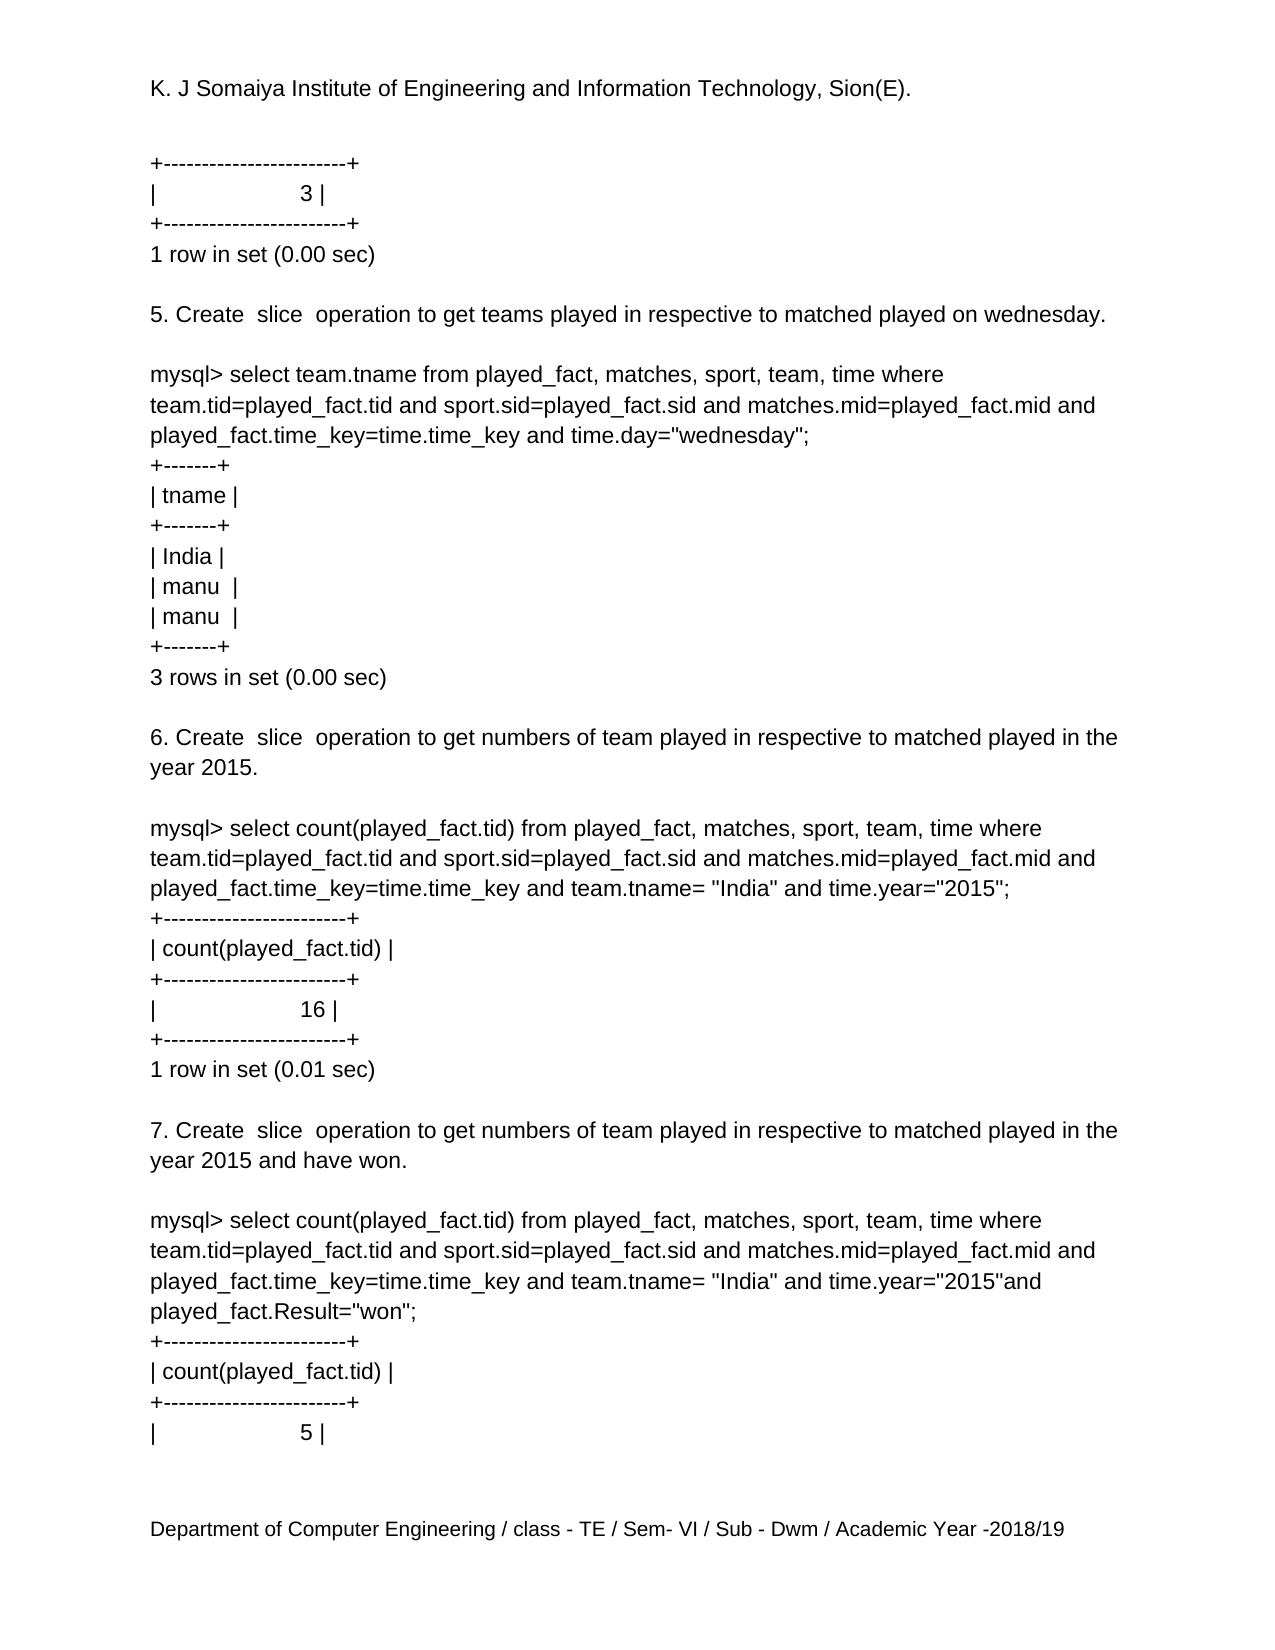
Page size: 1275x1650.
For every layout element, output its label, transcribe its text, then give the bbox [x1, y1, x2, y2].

text 7. Create slice operation to get numbers of team played in respective to matched played in the year 2015 and have won. [150, 1117, 1125, 1173]
text +------------------------+ [150, 150, 1125, 176]
text | India | [150, 543, 1125, 569]
text | manu | [150, 573, 1125, 599]
text | count(played_fact.tid) | [150, 935, 1125, 962]
text +-------+ [150, 512, 1125, 539]
text +------------------------+ [150, 1388, 1125, 1415]
text 6. Create slice operation to get numbers of team played in respective to matched played in the year 2015. [150, 724, 1125, 781]
text +------------------------+ [150, 1328, 1125, 1354]
text +------------------------+ [150, 210, 1125, 237]
text +------------------------+ [150, 966, 1125, 992]
text +-------+ [150, 452, 1125, 478]
text +-------+ [150, 633, 1125, 660]
text mysql> select team.tname from played_fact, matches, sport, team, time where team.tid=played_fact.tid and sport.sid=played_fact.sid and matches.mid=played_fact.mid and played_fact.time_key=time.time_key and time.day="wednesday"; [150, 361, 1125, 448]
text | 5 | [150, 1419, 1125, 1445]
text 3 rows in set (0.00 sec) [150, 663, 1125, 690]
text | count(played_fact.tid) | [150, 1358, 1125, 1385]
text | 3 | [150, 180, 1125, 207]
text 1 row in set (0.00 sec) [150, 241, 1125, 267]
text +------------------------+ [150, 1026, 1125, 1052]
text | 16 | [150, 996, 1125, 1022]
text | manu | [150, 603, 1125, 629]
text +------------------------+ [150, 905, 1125, 932]
text mysql> select count(played_fact.tid) from played_fact, matches, sport, team, time where team.tid=played_fact.tid and sport.sid=played_fact.sid and matches.mid=played_fact.mid and played_fact.time_key=time.time_key and team.tname= "India" and time.year="2015"; [150, 814, 1125, 901]
text | tname | [150, 482, 1125, 509]
text 1 row in set (0.01 sec) [150, 1056, 1125, 1083]
text mysql> select count(played_fact.tid) from played_fact, matches, sport, team, time where team.tid=played_fact.tid and sport.sid=played_fact.sid and matches.mid=played_fact.mid and played_fact.time_key=time.time_key and team.tname= "India" and time.year="2015"and played_fact.Result="won"; [150, 1207, 1125, 1324]
text 5. Create slice operation to get teams played in respective to matched played on wednesday. [150, 301, 1125, 327]
